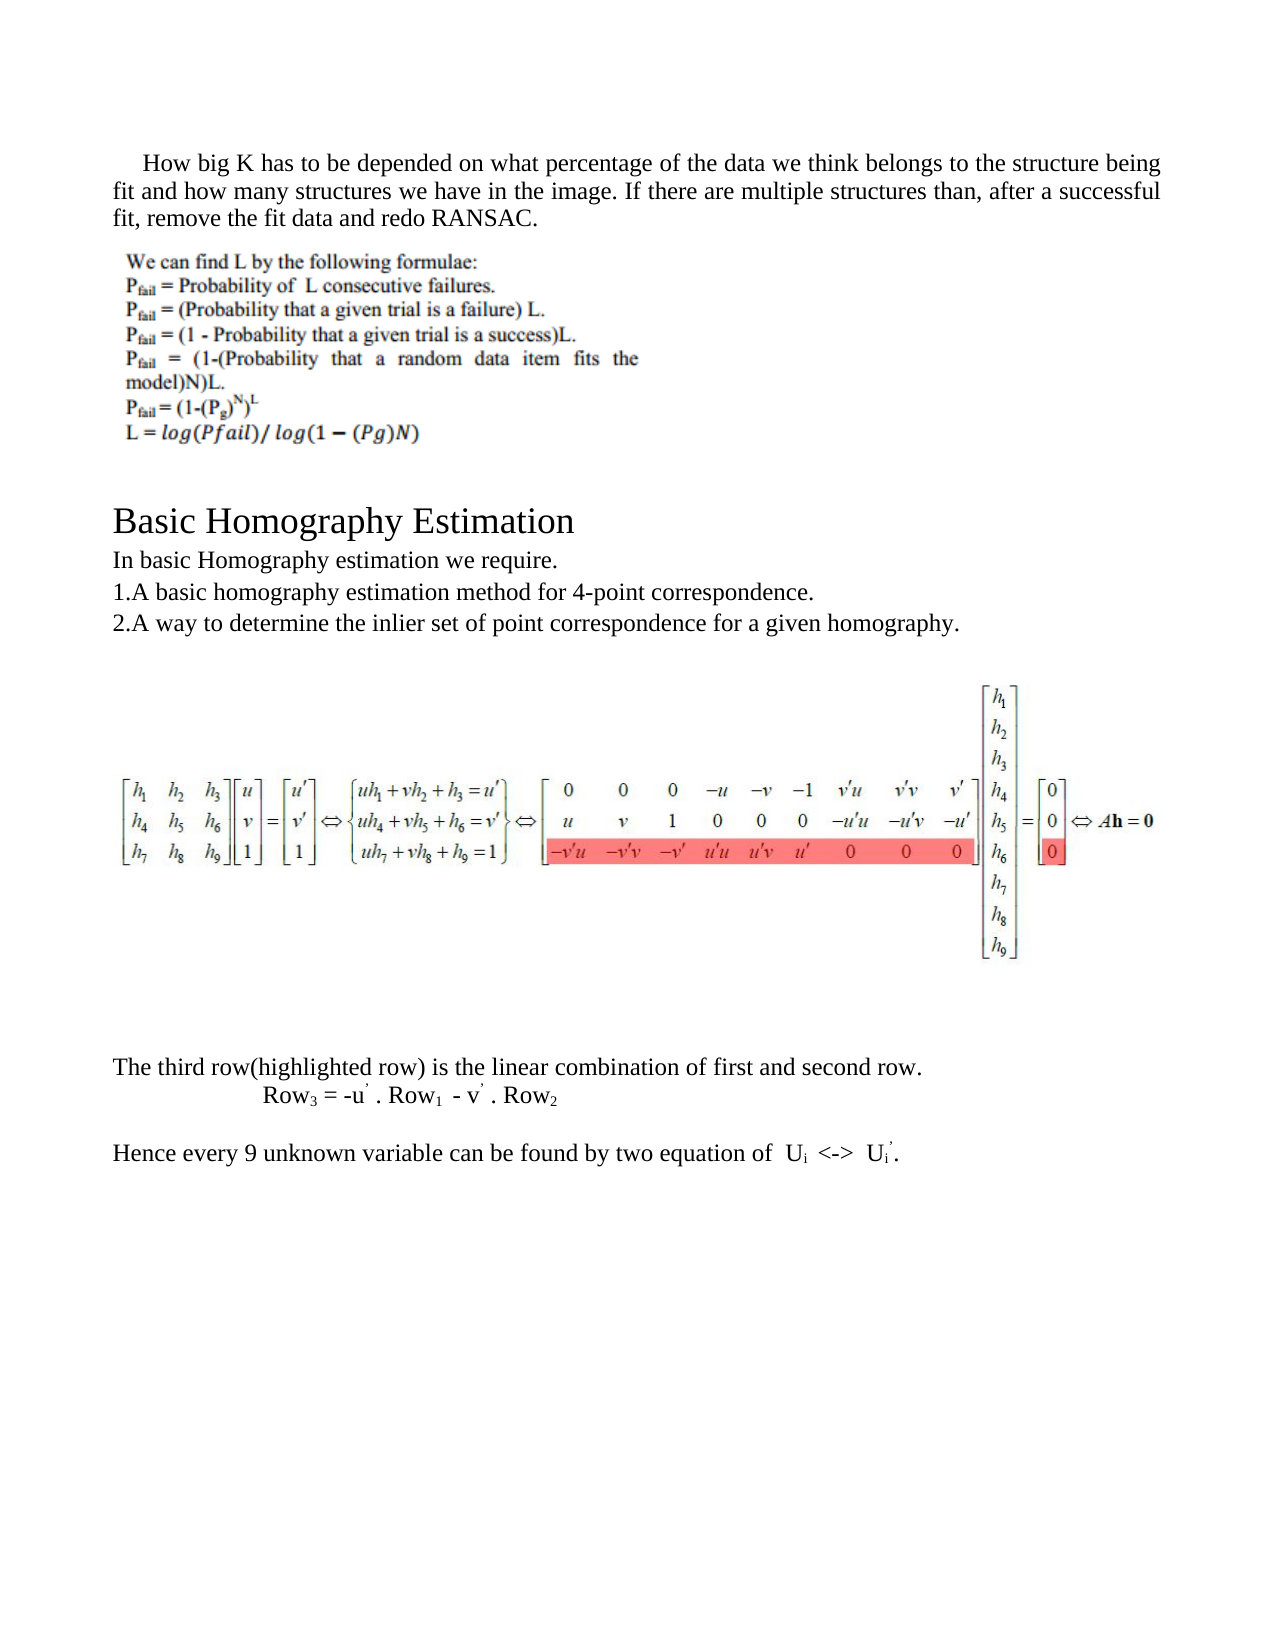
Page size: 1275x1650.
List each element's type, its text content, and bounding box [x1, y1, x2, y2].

subtitle Basic Homography Estimation [112, 499, 1162, 542]
text How big K has to be depended on what percentage of the data we think belongs to the structure being fit and how many structures we have in the image. If there are multiple structures than, after a successful fit, remove the fit data and redo RANSAC. [112, 150, 1162, 232]
picture [112, 669, 1163, 970]
picture [123, 248, 649, 447]
subtitle 1.A basic homography estimation method for 4-point correspondence. [112, 577, 1162, 605]
subtitle In basic Homography estimation we require. [112, 546, 1162, 574]
text Hence every 9 unknown variable can be found by two equation of Ui <-> Ui’. [112, 1138, 1162, 1167]
text The third row(highlighted row) is the linear combination of first and second row. [112, 1052, 1162, 1080]
subtitle 2.A way to determine the inlier set of point correspondence for a given homography. [112, 608, 1162, 636]
text Row3 = -u’ . Row1 - v’ . Row2 [112, 1080, 1162, 1109]
